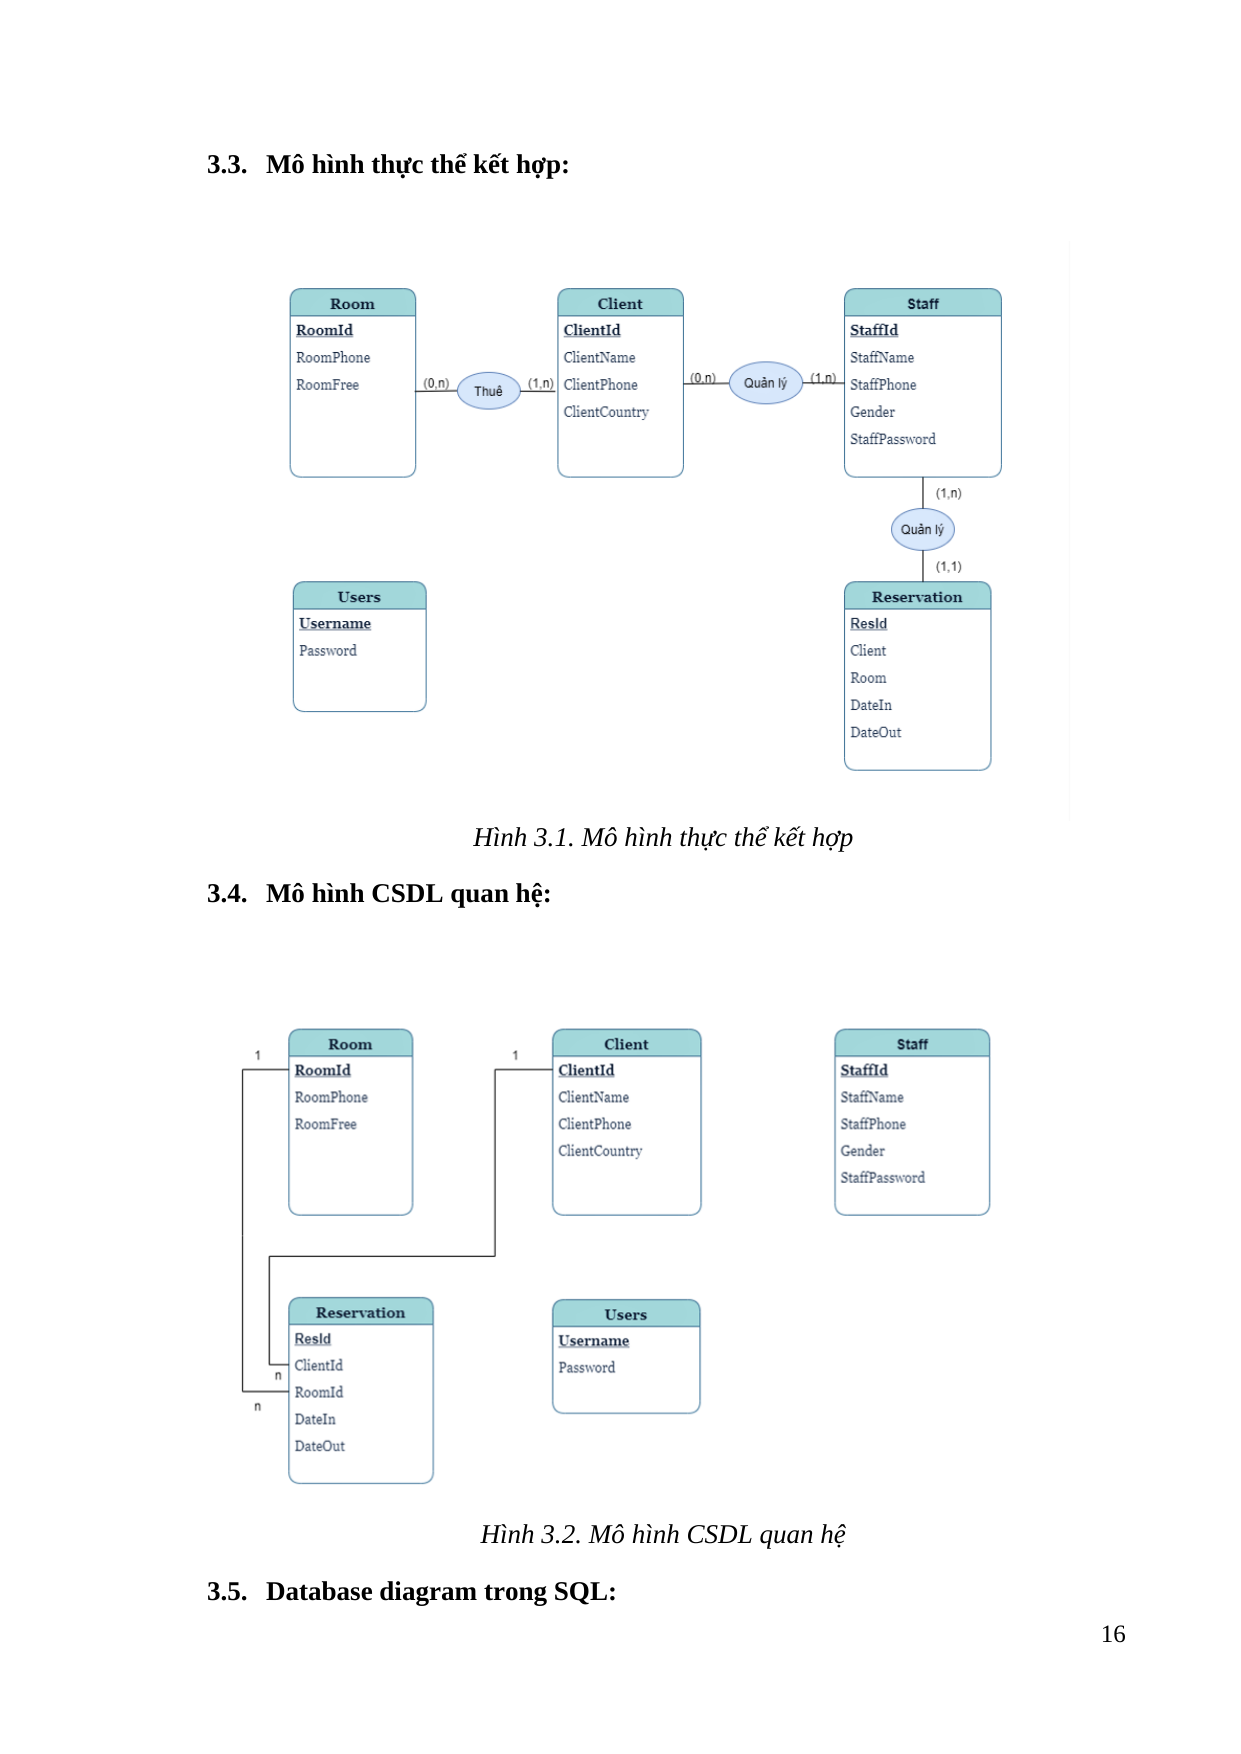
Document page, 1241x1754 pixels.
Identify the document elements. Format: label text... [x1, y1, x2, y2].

picture [206, 970, 1054, 1519]
list Mô hình thực thể kết hợp: [207, 148, 1122, 179]
picture [206, 241, 1071, 821]
text Hình 3.1. Mô hình thực thể kết hợp [207, 821, 1122, 852]
text Hình 3.2. Mô hình CSDL quan hệ [207, 1518, 1122, 1549]
list Database diagram trong SQL: [207, 1575, 1122, 1606]
list Mô hình CSDL quan hệ: [207, 877, 1122, 908]
